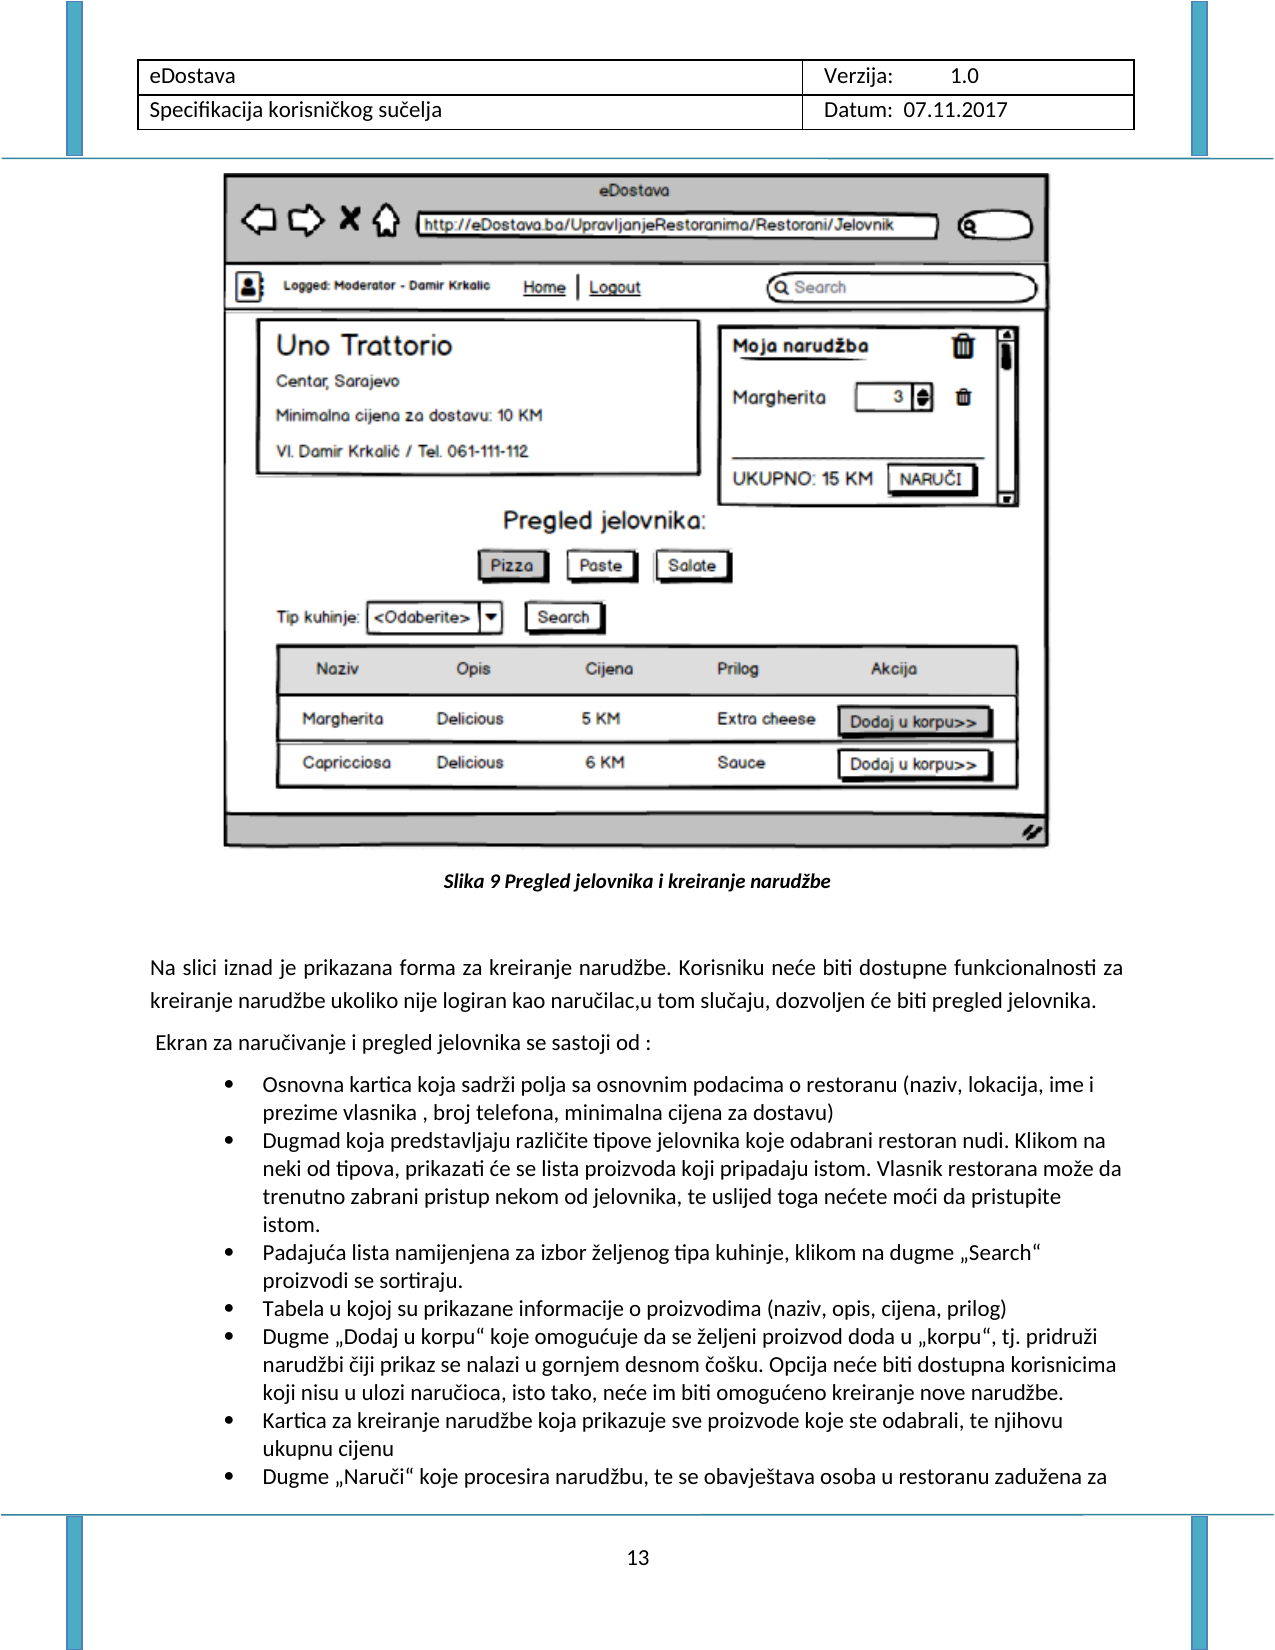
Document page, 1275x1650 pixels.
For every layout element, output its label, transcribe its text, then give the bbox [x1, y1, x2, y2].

list Padajuća lista namijenjena za izbor željenog tipa kuhinje, klikom na dugme „Search“ proizvodi se sortiraju. [225, 1238, 1125, 1294]
list Dugme „Dodaj u korpu“ koje omogućuje da se željeni proizvod doda u „korpu“, tj. pridruži narudžbi čiji prikaz se nalazi u gornjem desnom čošku. Opcija neće biti dostupna korisnicima koji nisu u ulozi naručioca, isto tako, neće im biti omogućeno kreiranje nove narudžbe. [225, 1322, 1125, 1406]
list Kartica za kreiranje narudžbe koja prikazuje sve proizvode koje ste odabrali, te njihovu ukupnu cijenu [225, 1406, 1125, 1462]
list Osnovna kartica koja sadrži polja sa osnovnim podacima o restoranu (naziv, lokacija, ime i prezime vlasnika , broj telefona, minimalna cijena za dostavu) [225, 1070, 1125, 1126]
list Tabela u kojoj su prikazane informacije o proizvodima (naziv, opis, cijena, prilog) [225, 1294, 1125, 1322]
picture [223, 173, 1052, 850]
text Ekran za naručivanje i pregled jelovnika se sastoji od : [150, 1028, 1125, 1056]
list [225, 1462, 1125, 1490]
text Na slici iznad je prikazana forma za kreiranje narudžbe. Korisniku neće biti dostupne funkcionalnosti za kreiranje narudžbe ukoliko nije logiran kao naručilac,u tom slučaju, dozvoljen će biti pregled jelovnika. [150, 953, 1125, 1014]
text Slika 9 Pregled jelovnika i kreiranje narudžbe [150, 868, 1125, 893]
list Dugmad koja predstavljaju različite tipove jelovnika koje odabrani restoran nudi. Klikom na neki od tipova, prikazati će se lista proizvoda koji pripadaju istom. Vlasnik restorana može da trenutno zabrani pristup nekom od jelovnika, te uslijed toga nećete moći da pristupite istom. [225, 1126, 1125, 1238]
